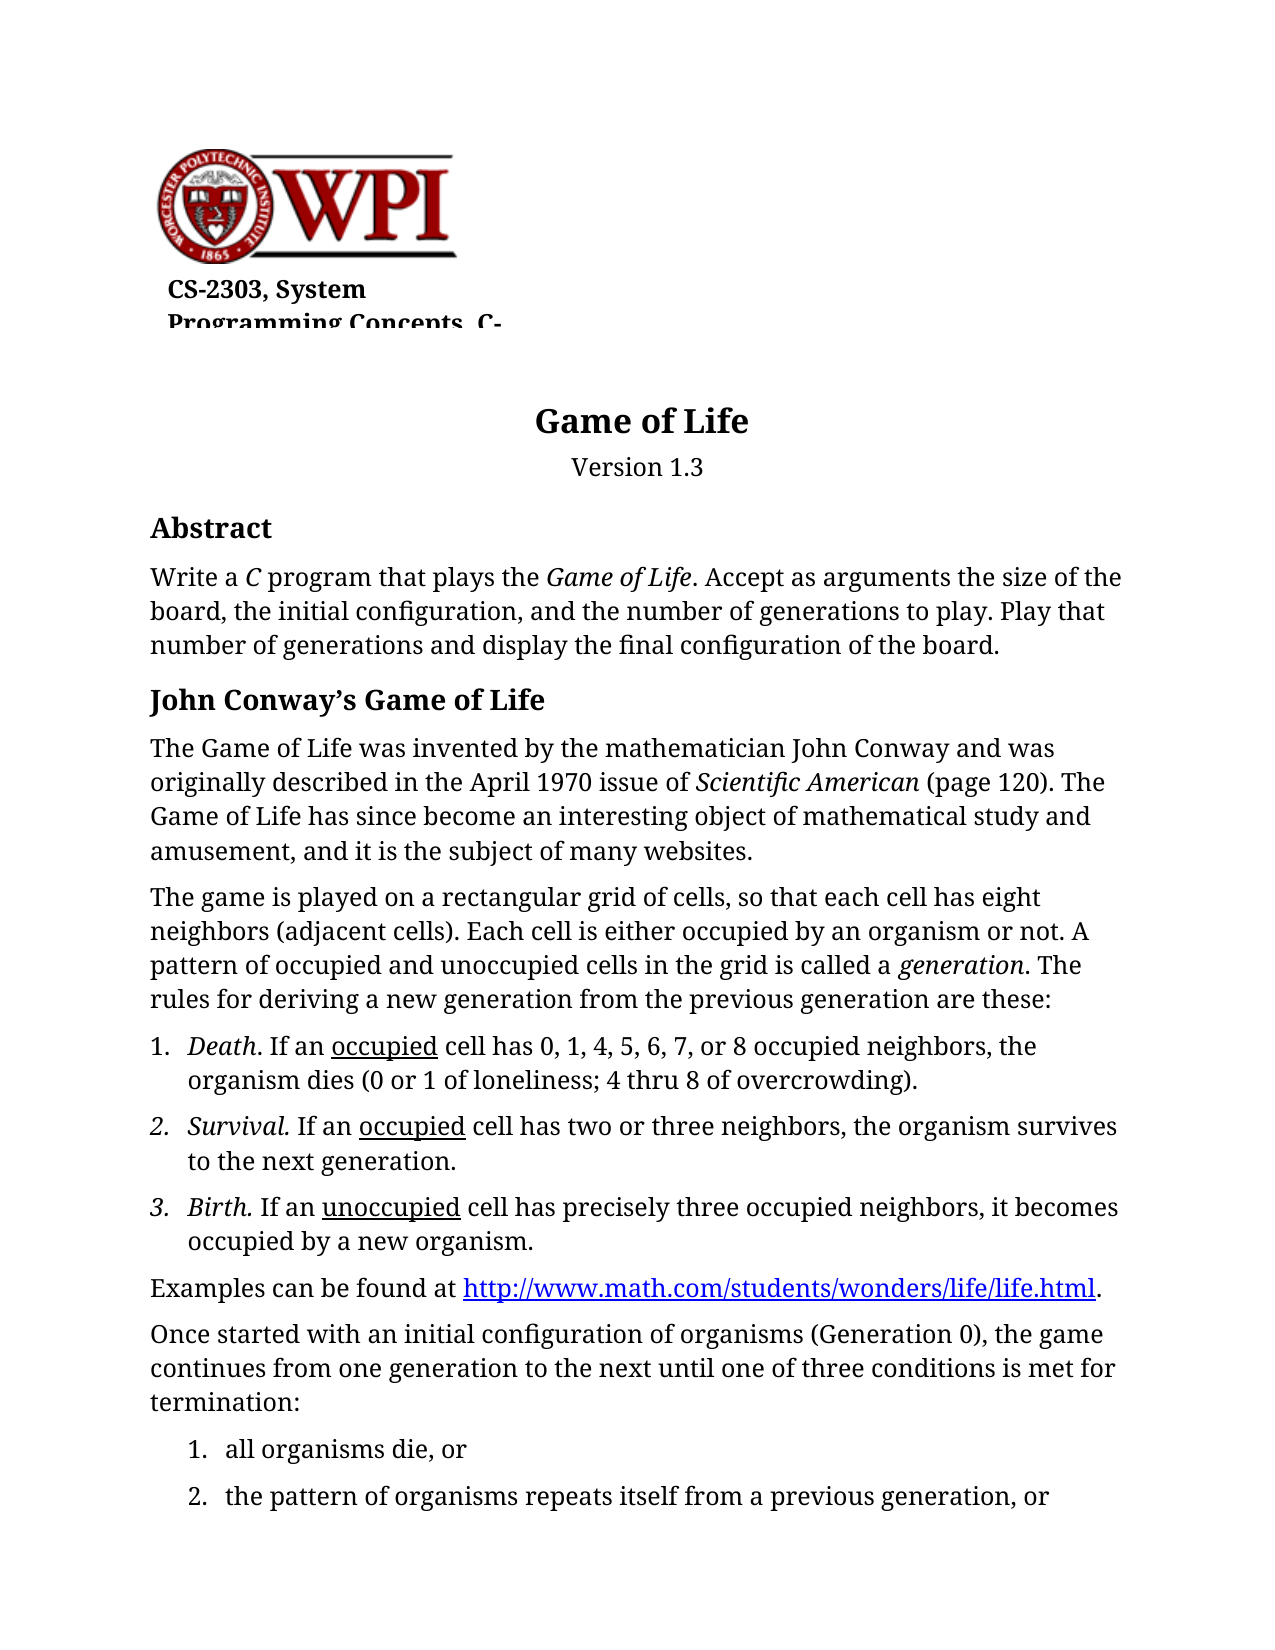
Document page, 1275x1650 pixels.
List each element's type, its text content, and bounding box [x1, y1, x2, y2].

text Examples can be found at http://www.math.com/students/wonders/life/life.html. [150, 1270, 1125, 1304]
text Write a C program that plays the Game of Life. Accept as arguments the size of the board, the initial configuration, and the number of generations to play. Play that number of generations and display the final configuration of the board. [150, 559, 1125, 661]
text The Game of Life was invented by the mathematician John Conway and was originally described in the April 1970 issue of Scientific American (page 120). The Game of Life has since become an interesting object of mathematical study and amusement, and it is the subject of many websites. [150, 731, 1125, 867]
list Survival. If an occupied cell has two or three neighbors, the organism survives to the next generation. [150, 1109, 1125, 1177]
list the pattern of organisms repeats itself from a previous generation, or [187, 1478, 1125, 1512]
text Once started with an initial configuration of organisms (Generation 0), the game continues from one generation to the next until one of three conditions is met for termination: [150, 1317, 1125, 1419]
title Game of Life [150, 175, 1125, 443]
list Death. If an occupied cell has 0, 1, 4, 5, 6, 7, or 8 occupied neighbors, the organism dies (0 or 1 of loneliness; 4 thru 8 of overcrowding). [150, 1028, 1125, 1097]
text The game is played on a rectangular grid of cells, so that each cell has eight neighbors (adjacent cells). Each cell is either occupied by an organism or not. A pattern of occupied and unoccupied cells in the grid is called a generation. The rules for deriving a new generation from the previous generation are these: [150, 880, 1125, 1016]
subtitle John Conway’s Game of Life [150, 680, 1125, 718]
subtitle Abstract [150, 508, 1125, 547]
list Birth. If an unoccupied cell has precisely three occupied neighbors, it becomes occupied by a new organism. [150, 1190, 1125, 1258]
list all organisms die, or [187, 1432, 1125, 1466]
subtitle Version 1.3 [150, 449, 1125, 483]
picture [151, 149, 465, 264]
